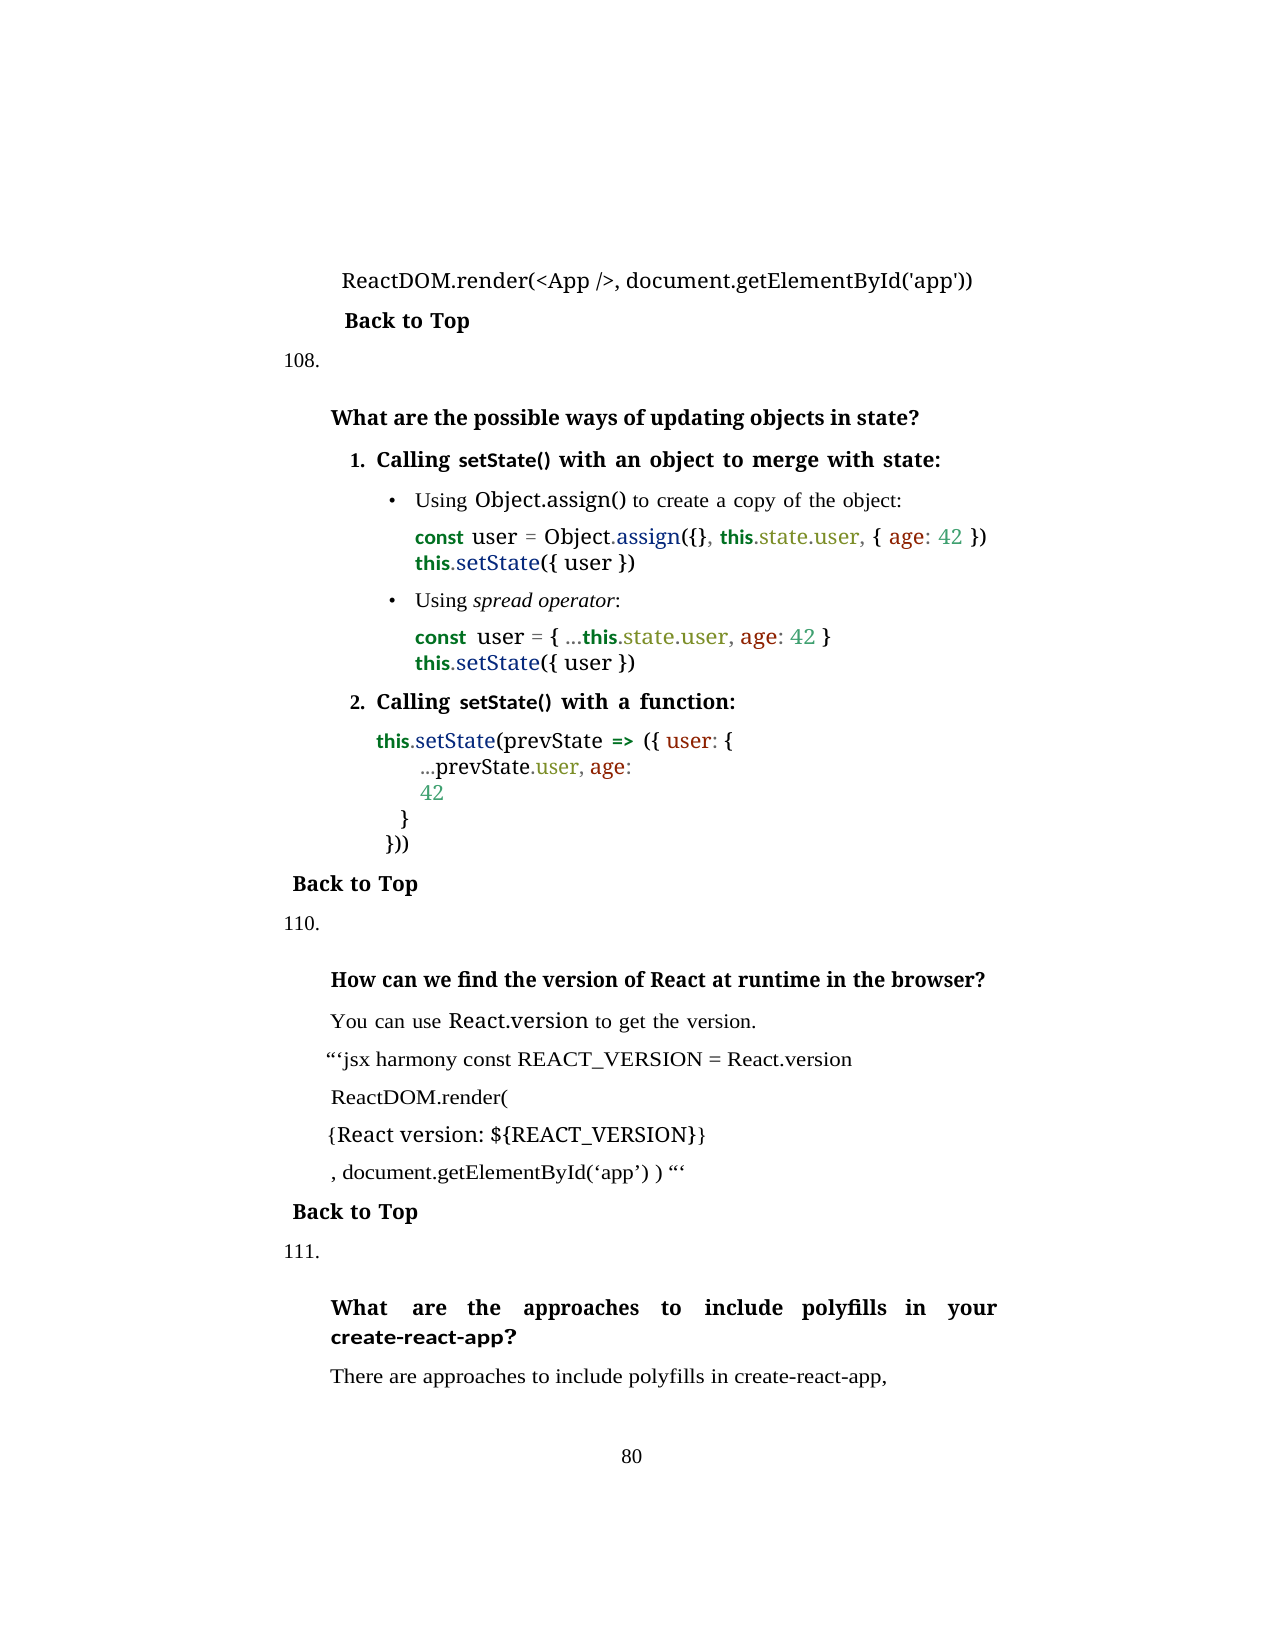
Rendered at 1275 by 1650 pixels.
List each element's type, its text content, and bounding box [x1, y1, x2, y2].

text “‘jsx harmony const REACT_VERSION = React.version ReactDOM.render( [326, 1047, 855, 1109]
subtitle Back to Top [344, 307, 1275, 335]
subtitle How can we find the version of React at runtime in the browser? [331, 965, 1275, 994]
subtitle What are the possible ways of updating objects in state? [331, 403, 1275, 431]
list Calling setState() with an object to merge with state: [349, 445, 1275, 474]
text There are approaches to include polyfills in create-react-app, [330, 1364, 1275, 1388]
text ...prevState.user, age: 42 [420, 754, 636, 806]
text } [179, 806, 409, 831]
text })) [179, 831, 409, 857]
subtitle Calling setState() with a function: [349, 687, 1275, 715]
text 110. [283, 911, 1275, 935]
text ReactDOM.render(<App />, document.getElementById('app')) [341, 266, 1275, 294]
subtitle Back to Top [292, 869, 1275, 898]
text const user = { ...this.state.user, age: 42 } [415, 623, 1275, 649]
subtitle Back to Top [292, 1197, 1275, 1226]
text this.setState({ user }) [415, 549, 1275, 575]
text , document.getElementById(‘app’) ) “‘ [331, 1159, 1275, 1184]
list Using spread operator: [388, 587, 1275, 612]
list Using Object.assign() to create a copy of the object: [388, 485, 1275, 513]
subtitle What are the approaches to include polyfills in your [331, 1293, 1275, 1322]
text You can use React.version to get the version. [330, 1007, 1275, 1035]
text {React version: ${REACT_VERSION}} [326, 1122, 1275, 1147]
text 108. [283, 348, 1275, 372]
text const user = Object.assign({}, this.state.user, { age: 42 }) [415, 524, 1275, 549]
text this.setState(prevState => ({ user: { [376, 728, 734, 754]
text create-react-app? [331, 1322, 1275, 1351]
text 111. [283, 1239, 1275, 1263]
text this.setState({ user }) [415, 649, 1275, 675]
